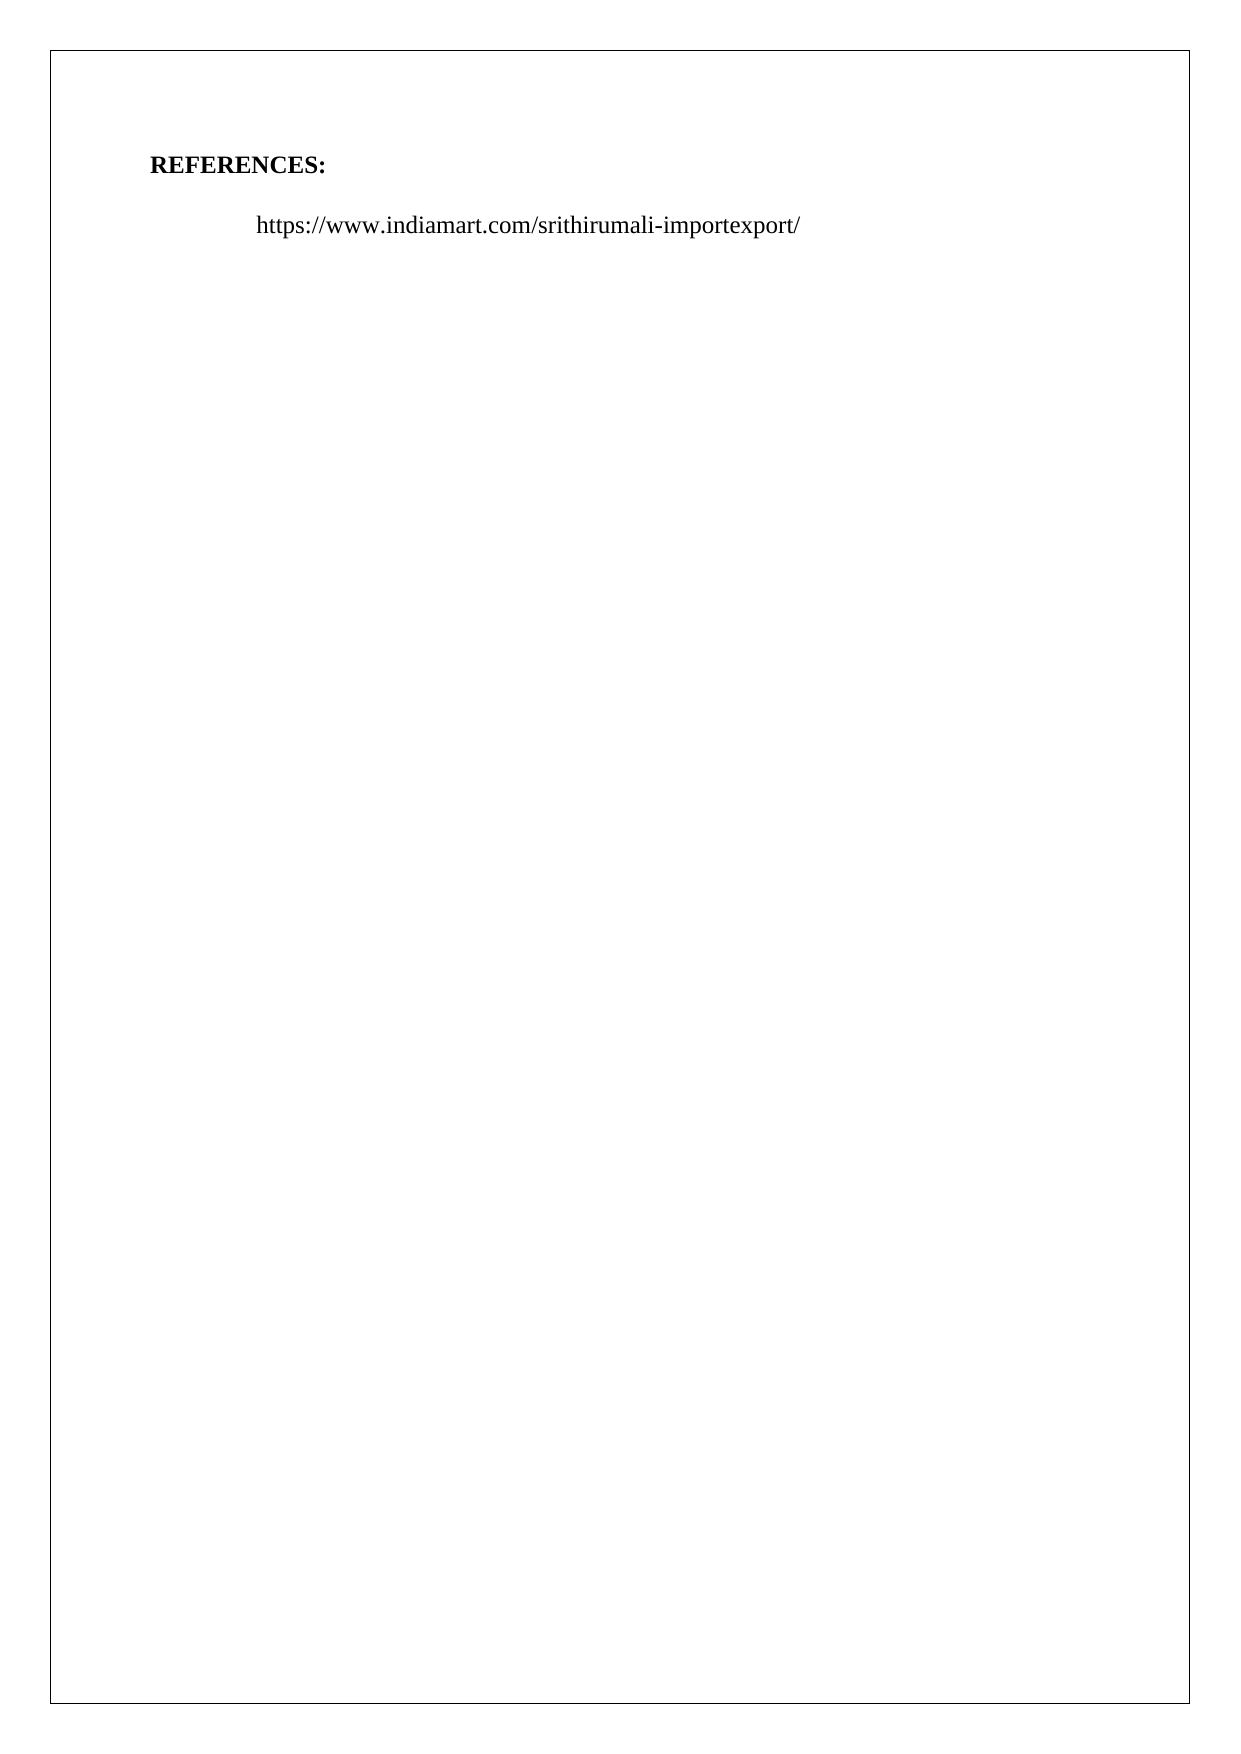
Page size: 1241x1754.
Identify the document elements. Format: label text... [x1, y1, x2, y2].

text https://www.indiamart.com/srithirumali-importexport/ [150, 210, 1090, 238]
text REFERENCES: [150, 150, 1090, 179]
